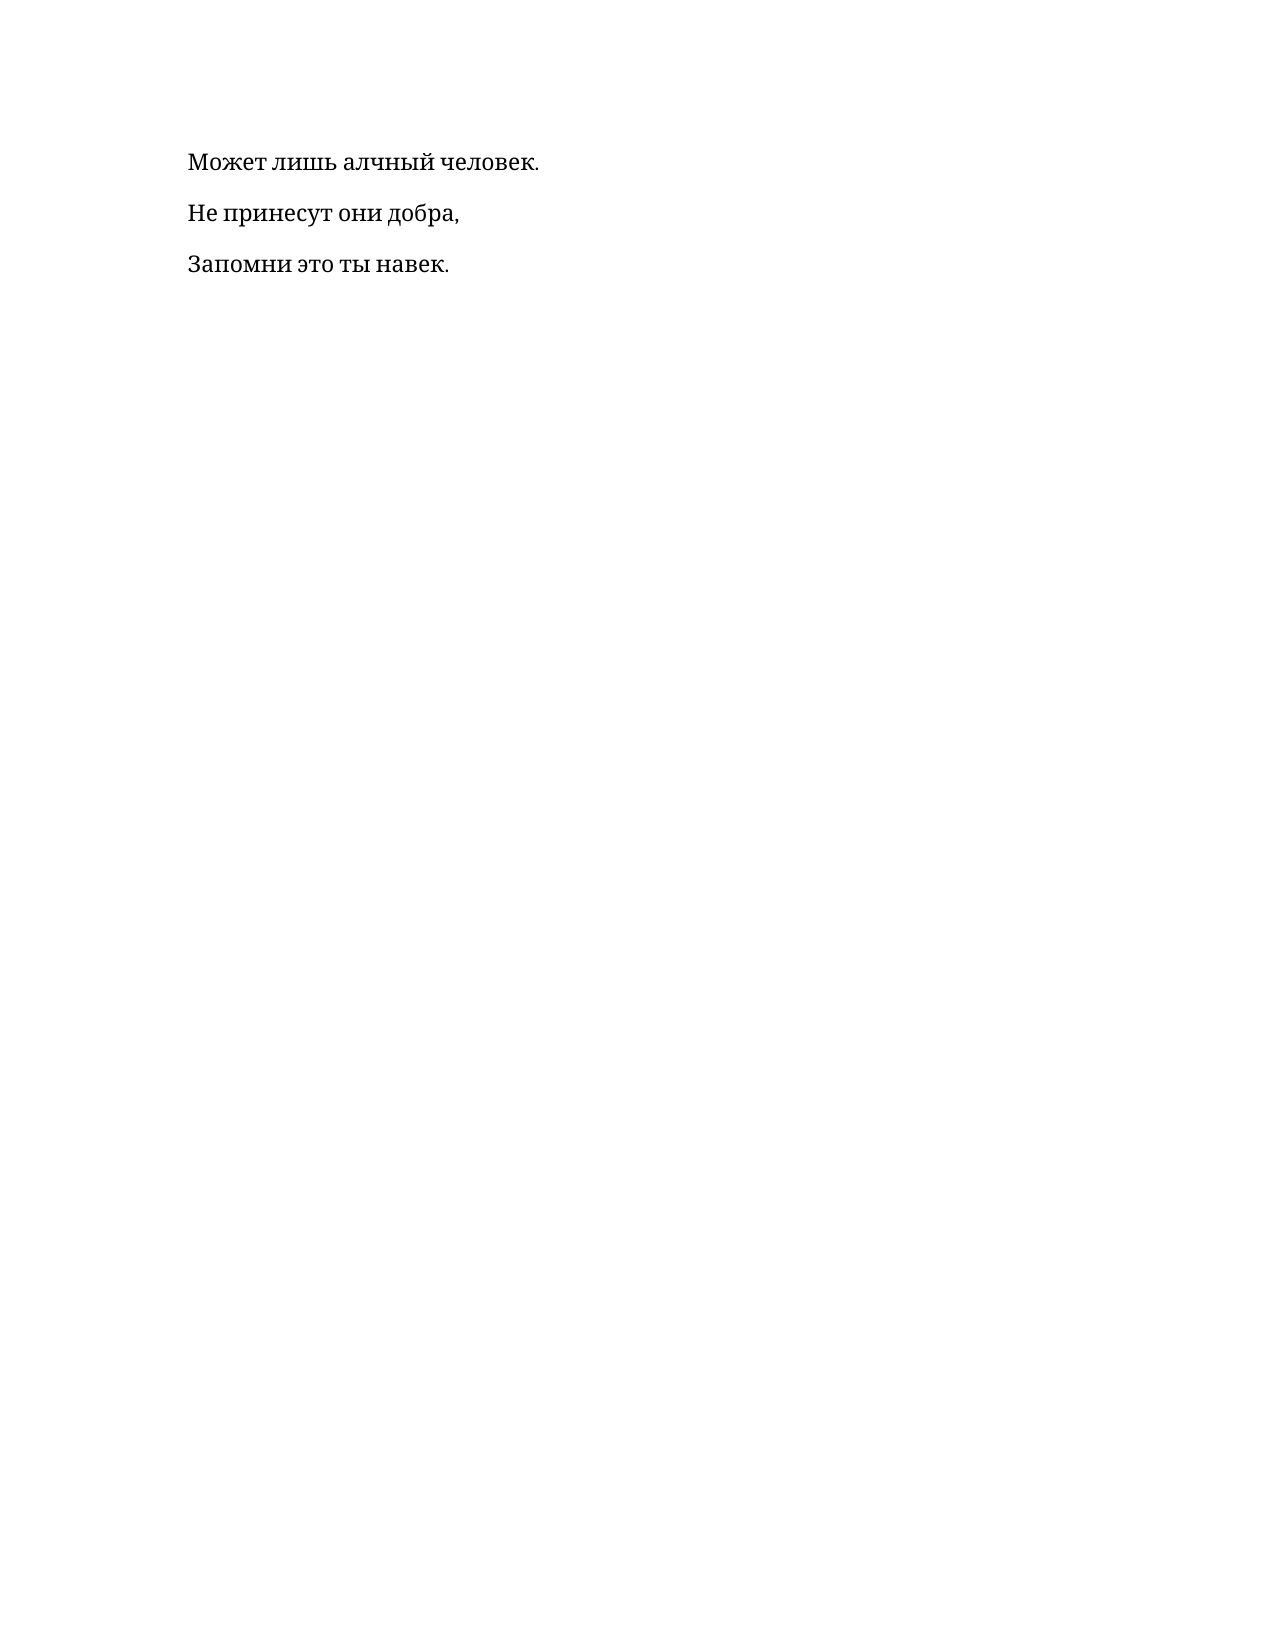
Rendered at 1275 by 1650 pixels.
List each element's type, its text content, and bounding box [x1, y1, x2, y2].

text Запомни это ты навек. [187, 252, 1087, 278]
text Не принесут они добра, [187, 201, 1087, 227]
text Может лишь алчный человек. [187, 150, 1087, 176]
